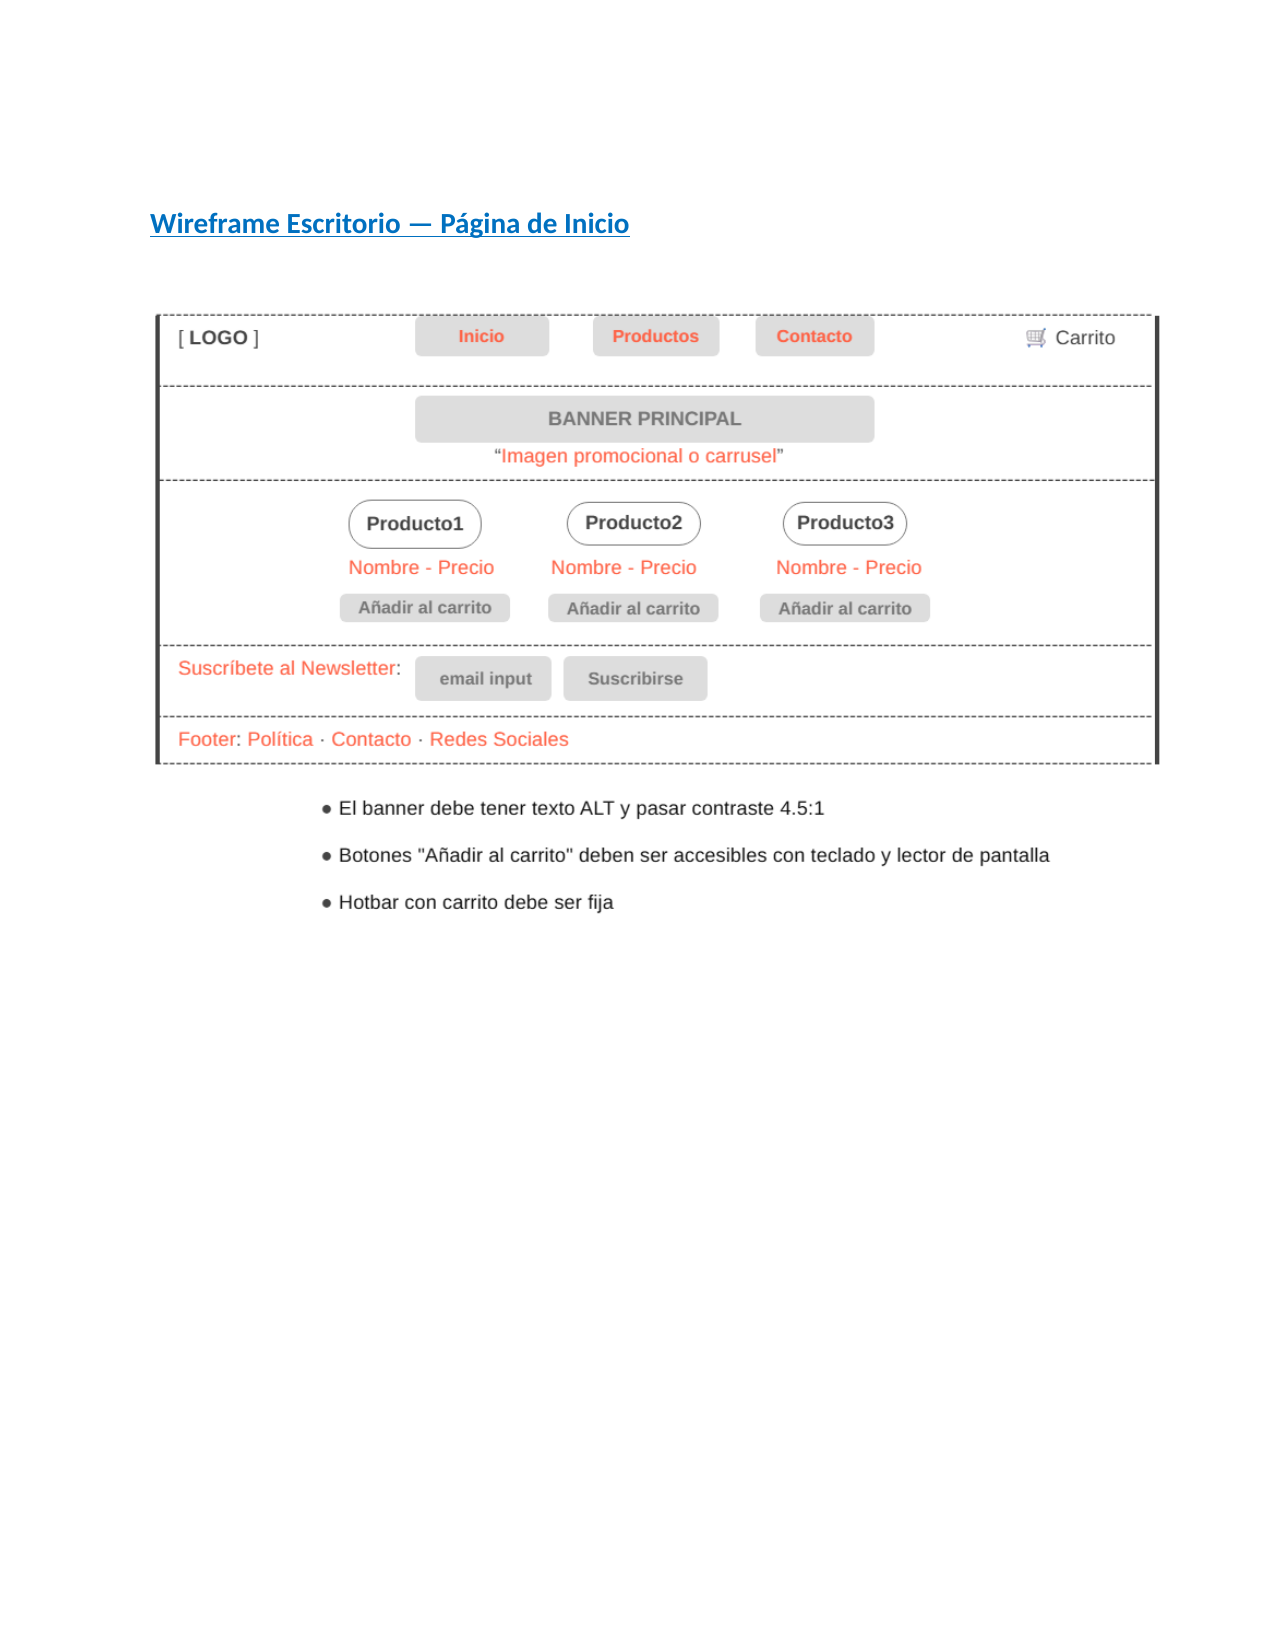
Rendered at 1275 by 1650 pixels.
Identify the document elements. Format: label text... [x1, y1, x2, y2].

text Wireframe Escritorio — Página de Inicio [150, 205, 1125, 241]
picture [150, 307, 1167, 922]
